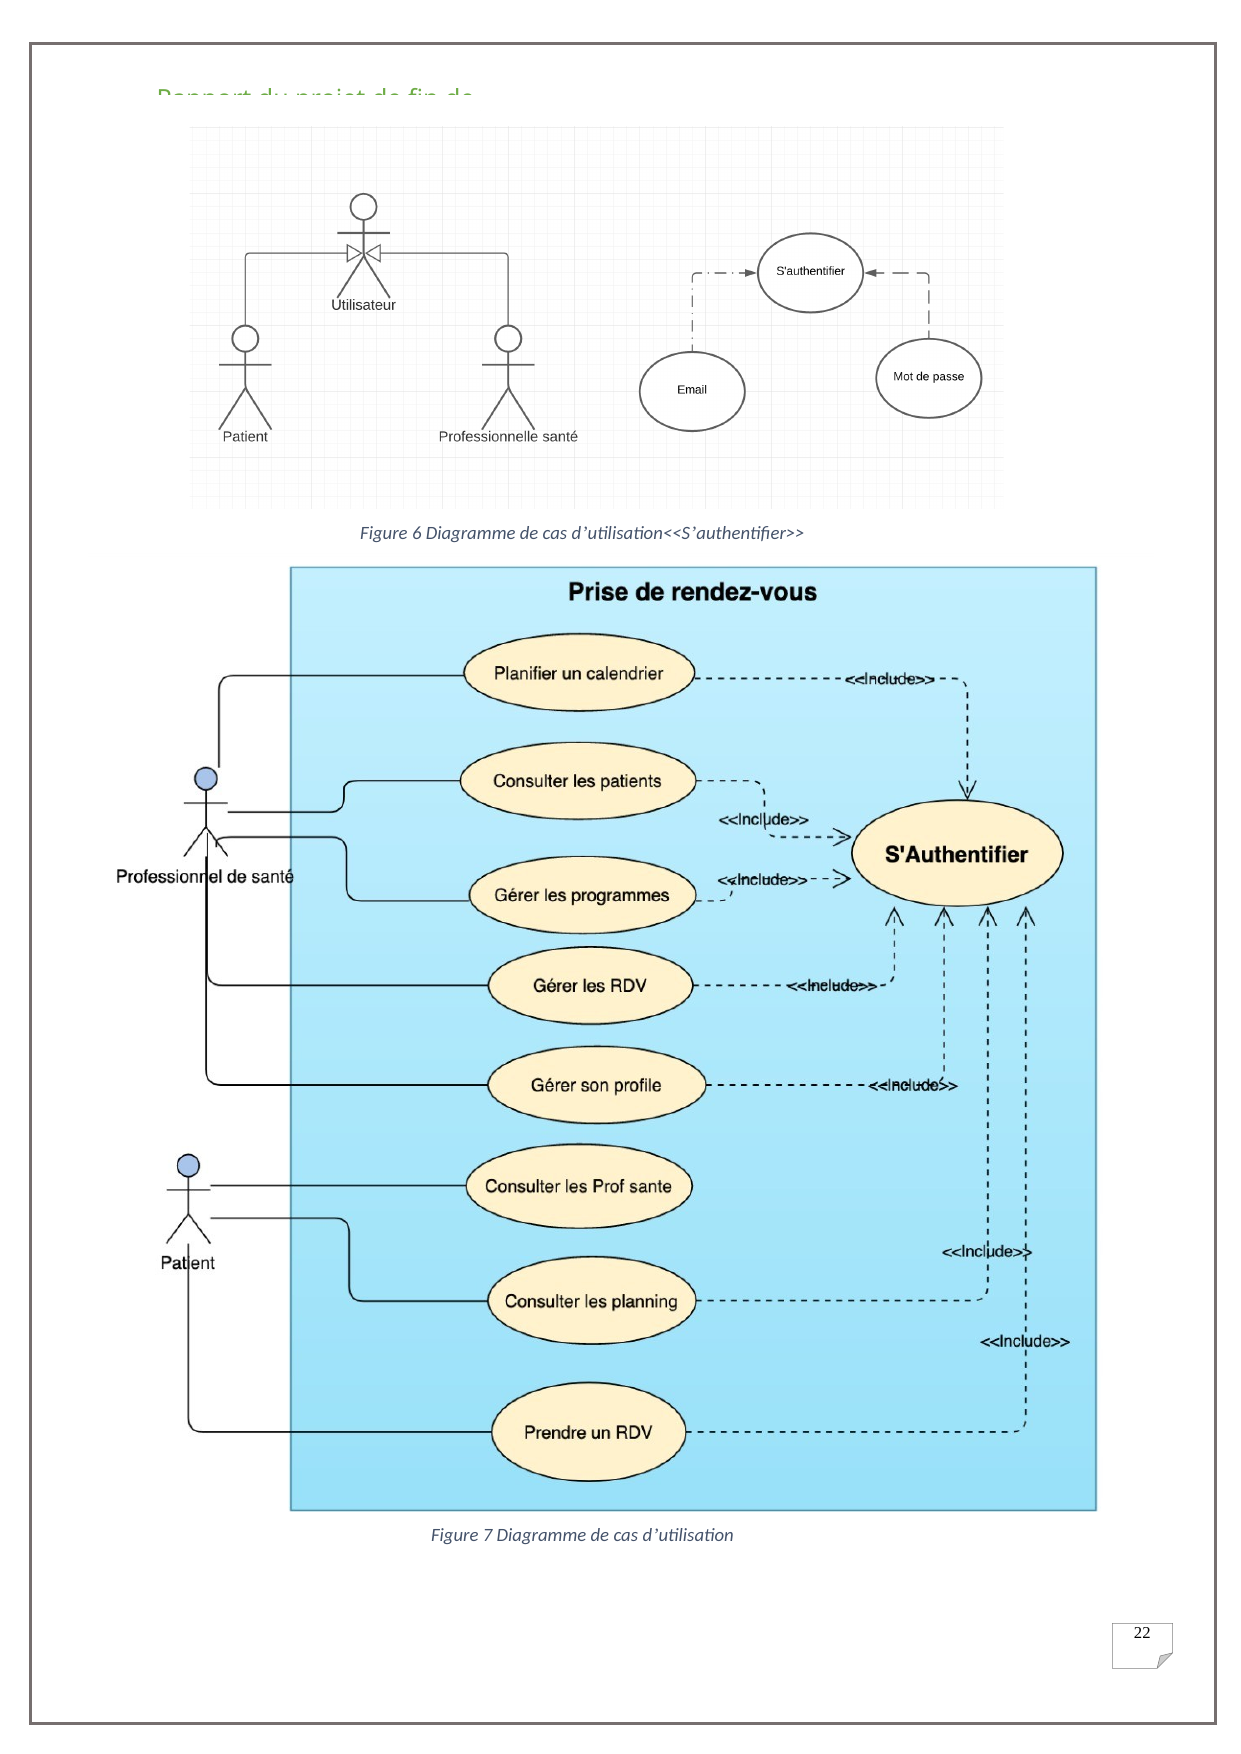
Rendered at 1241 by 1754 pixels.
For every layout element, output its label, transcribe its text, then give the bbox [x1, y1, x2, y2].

picture [189, 126, 1004, 509]
text Figure 6 Diagramme de cas d’utilisation<<S’authentifier>> [72, 521, 1092, 544]
picture [88, 552, 1154, 1512]
